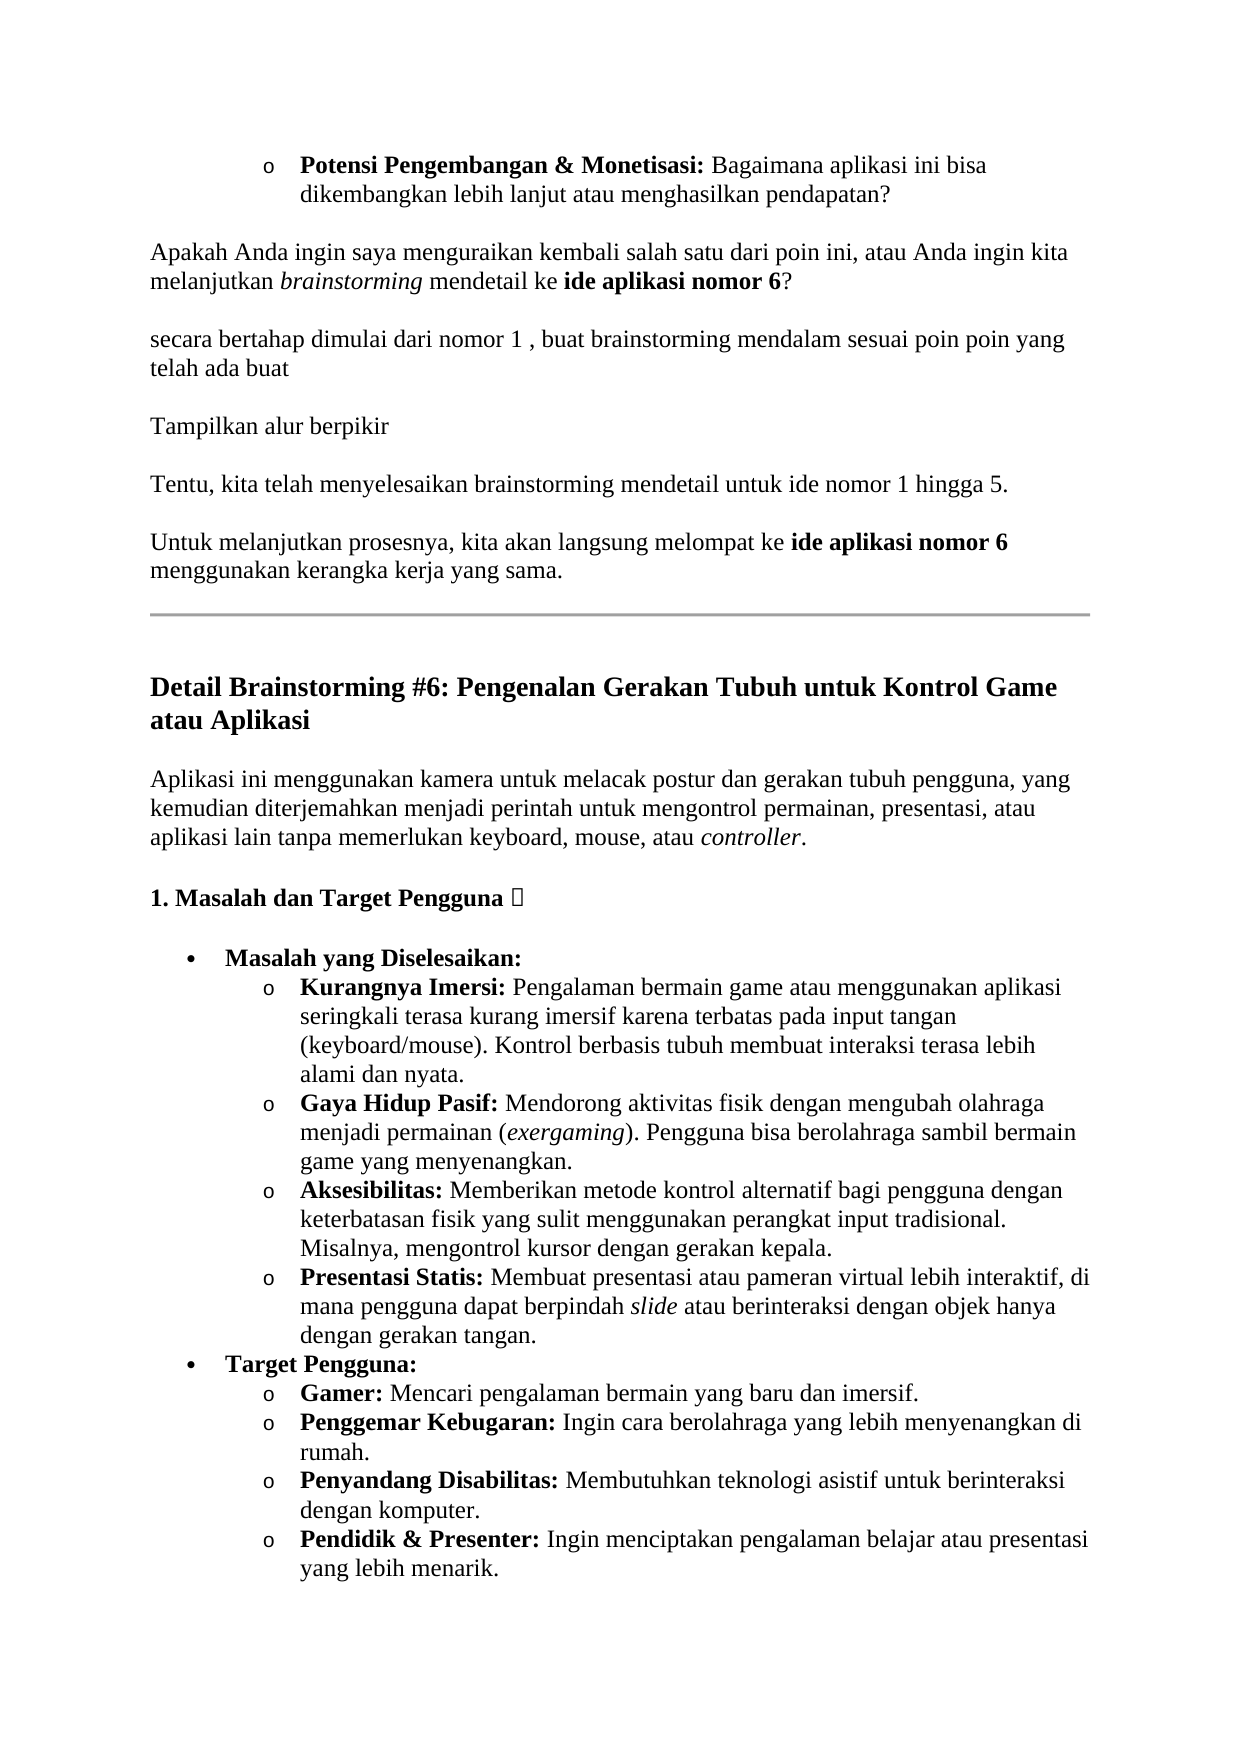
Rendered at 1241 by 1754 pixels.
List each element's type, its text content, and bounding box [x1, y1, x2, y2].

list Gaya Hidup Pasif: Mendorong aktivitas fisik dengan mengubah olahraga menjadi permainan (exergaming). Pengguna bisa berolahraga sambil bermain game yang menyenangkan. [262, 1088, 1090, 1175]
text Tentu, kita telah menyelesaikan brainstorming mendetail untuk ide nomor 1 hingga 5. [150, 469, 1090, 497]
list Gamer: Mencari pengalaman bermain yang baru dan imersif. [262, 1378, 1090, 1407]
text Untuk melanjutkan prosesnya, kita akan langsung melompat ke ide aplikasi nomor 6 menggunakan kerangka kerja yang sama. [150, 527, 1090, 584]
text 1. Masalah dan Target Pengguna 🎯 [150, 880, 1090, 914]
text secara bertahap dimulai dari nomor 1 , buat brainstorming mendalam sesuai poin poin yang telah ada buat [150, 324, 1090, 382]
text Apakah Anda ingin saya menguraikan kembali salah satu dari poin ini, atau Anda ingin kita melanjutkan brainstorming mendetail ke ide aplikasi nomor 6? [150, 237, 1090, 295]
list Masalah yang Diselesaikan: [187, 943, 1090, 972]
list Penyandang Disabilitas: Membutuhkan teknologi asistif untuk berinteraksi dengan komputer. [262, 1466, 1090, 1524]
text Detail Brainstorming #6: Pengenalan Gerakan Tubuh untuk Kontrol Game atau Aplikasi [150, 671, 1090, 735]
list Kurangnya Imersi: Pengalaman bermain game atau menggunakan aplikasi seringkali terasa kurang imersif karena terbatas pada input tangan (keyboard/mouse). Kontrol berbasis tubuh membuat interaksi terasa lebih alami dan nyata. [262, 972, 1090, 1088]
list Penggemar Kebugaran: Ingin cara berolahraga yang lebih menyenangkan di rumah. [262, 1407, 1090, 1466]
list Aksesibilitas: Memberikan metode kontrol alternatif bagi pengguna dengan keterbatasan fisik yang sulit menggunakan perangkat input tradisional. Misalnya, mengontrol kursor dengan gerakan kepala. [262, 1175, 1090, 1262]
list Pendidik & Presenter: Ingin menciptakan pengalaman belajar atau presentasi yang lebih menarik. [262, 1524, 1090, 1582]
list Presentasi Statis: Membuat presentasi atau pameran virtual lebih interaktif, di mana pengguna dapat berpindah slide atau berinteraksi dengan objek hanya dengan gerakan tangan. [262, 1262, 1090, 1349]
text Tampilkan alur berpikir [150, 411, 1090, 439]
text Aplikasi ini menggunakan kamera untuk melacak postur dan gerakan tubuh pengguna, yang kemudian diterjemahkan menjadi perintah untuk mengontrol permainan, presentasi, atau aplikasi lain tanpa memerlukan keyboard, mouse, atau controller. [150, 764, 1090, 851]
list Potensi Pengembangan & Monetisasi: Bagaimana aplikasi ini bisa dikembangkan lebih lanjut atau menghasilkan pendapatan? [262, 150, 1090, 208]
list Target Pengguna: [187, 1349, 1090, 1378]
